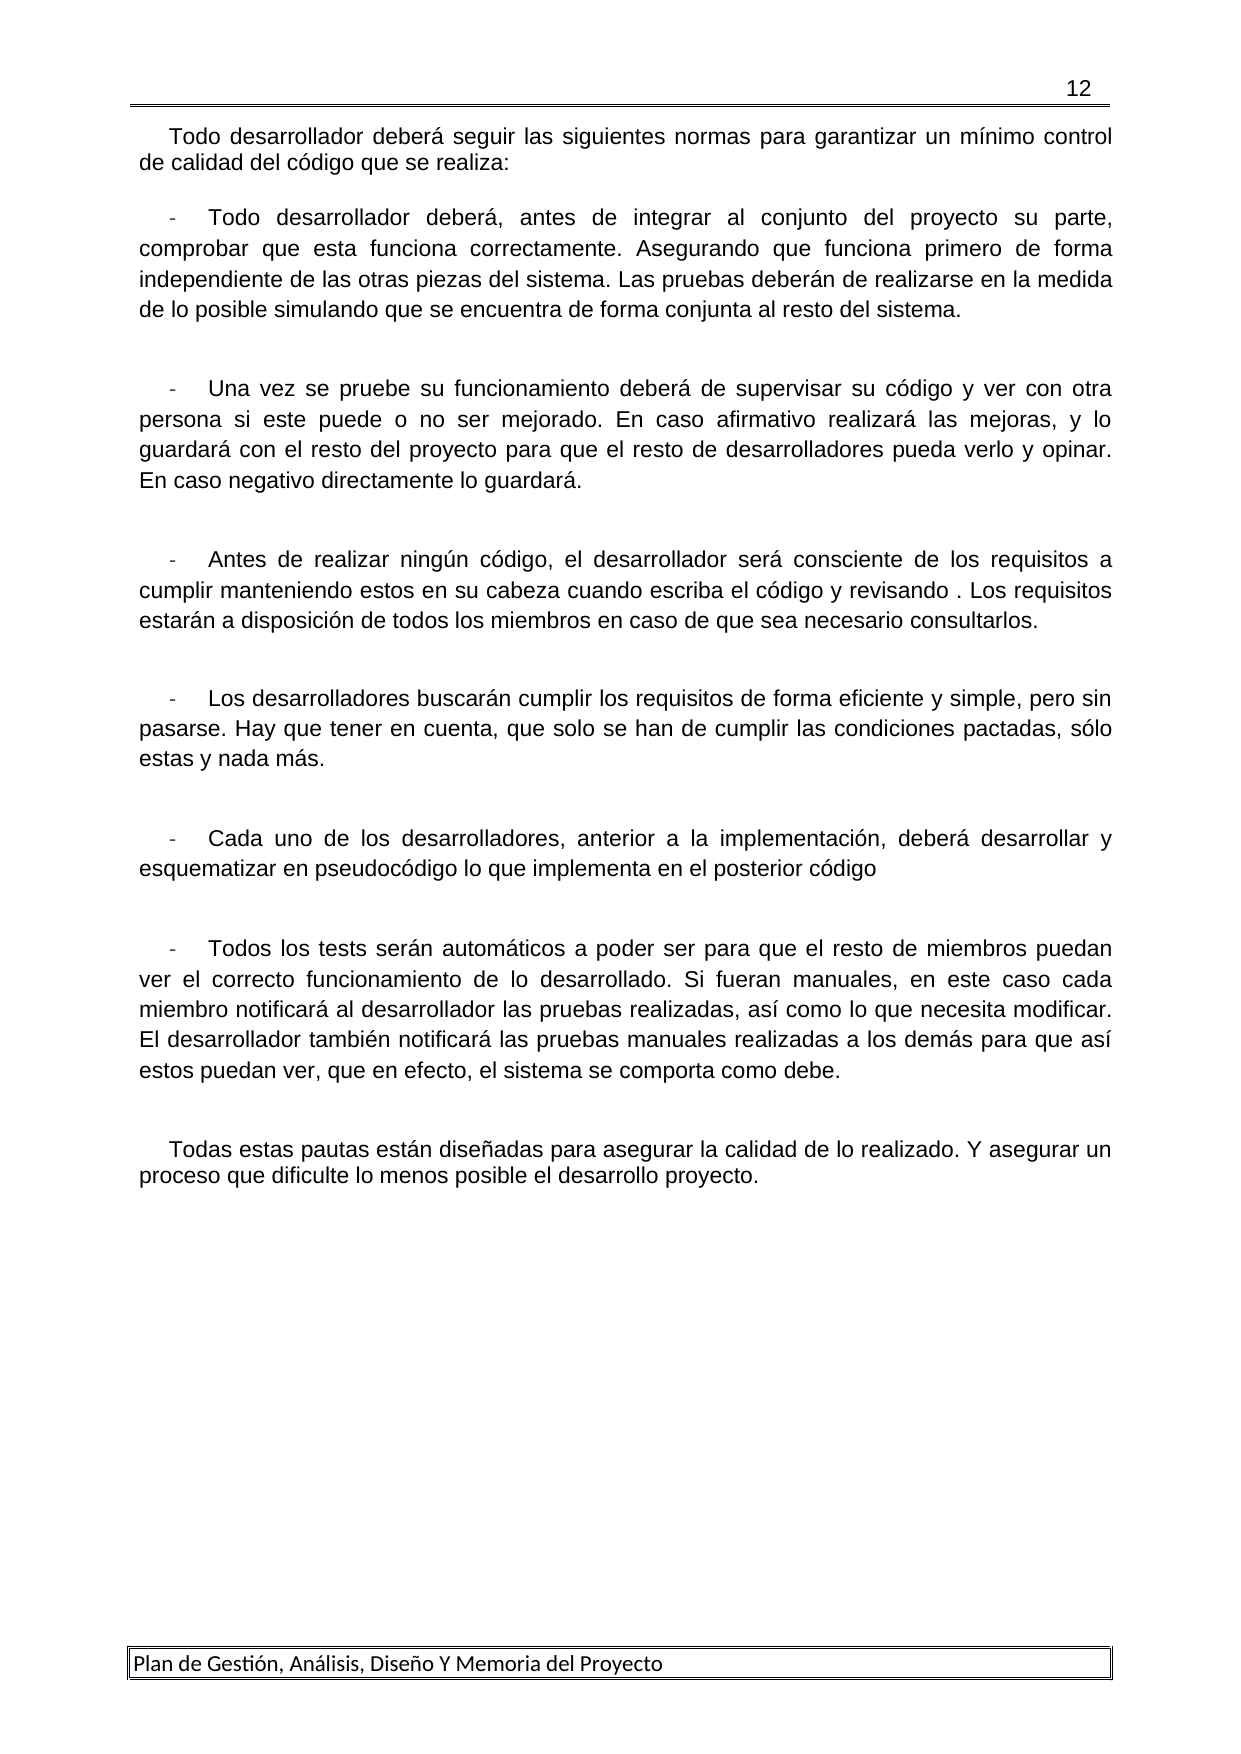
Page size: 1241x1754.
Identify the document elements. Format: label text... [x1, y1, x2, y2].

list Antes de realizar ningún código, el desarrollador será consciente de los requisitos a cumplir manteniendo estos en su cabeza cuando escriba el código y revisando . Los requisitos estarán a disposición de todos los miembros en caso de que sea necesario consultarlos. [139, 546, 1113, 633]
list Los desarrolladores buscarán cumplir los requisitos de forma eficiente y simple, pero sin pasarse. Hay que tener en cuenta, que solo se han de cumplir las condiciones pactadas, sólo estas y nada más. [139, 685, 1113, 771]
list Todo desarrollador deberá, antes de integrar al conjunto del proyecto su parte, comprobar que esta funciona correctamente. Asegurando que funciona primero de forma independiente de las otras piezas del sistema. Las pruebas deberán de realizarse en la medida de lo posible simulando que se encuentra de forma conjunta al resto del sistema. [139, 204, 1113, 322]
list Todos los tests serán automáticos a poder ser para que el resto de miembros puedan ver el correcto funcionamiento de lo desarrollado. Si fueran manuales, en este caso cada miembro notificará al desarrollador las pruebas realizadas, así como lo que necesita modificar. El desarrollador también notificará las pruebas manuales realizadas a los demás para que así estos puedan ver, que en efecto, el sistema se comporta como debe. [139, 935, 1113, 1083]
list Cada uno de los desarrolladores, anterior a la implementación, deberá desarrollar y esquematizar en pseudocódigo lo que implementa en el posterior código [139, 825, 1113, 882]
list Una vez se pruebe su funcionamiento deberá de supervisar su código y ver con otra persona si este puede o no ser mejorado. En caso afirmativo realizará las mejoras, y lo guardará con el resto del proyecto para que el resto de desarrolladores pueda verlo y opinar. En caso negativo directamente lo guardará. [139, 375, 1113, 493]
text Todo desarrollador deberá seguir las siguientes normas para garantizar un mínimo control de calidad del código que se realiza: [139, 123, 1113, 176]
text Todas estas pautas están diseñadas para asegurar la calidad de lo realizado. Y asegurar un proceso que dificulte lo menos posible el desarrollo proyecto. [139, 1136, 1113, 1189]
